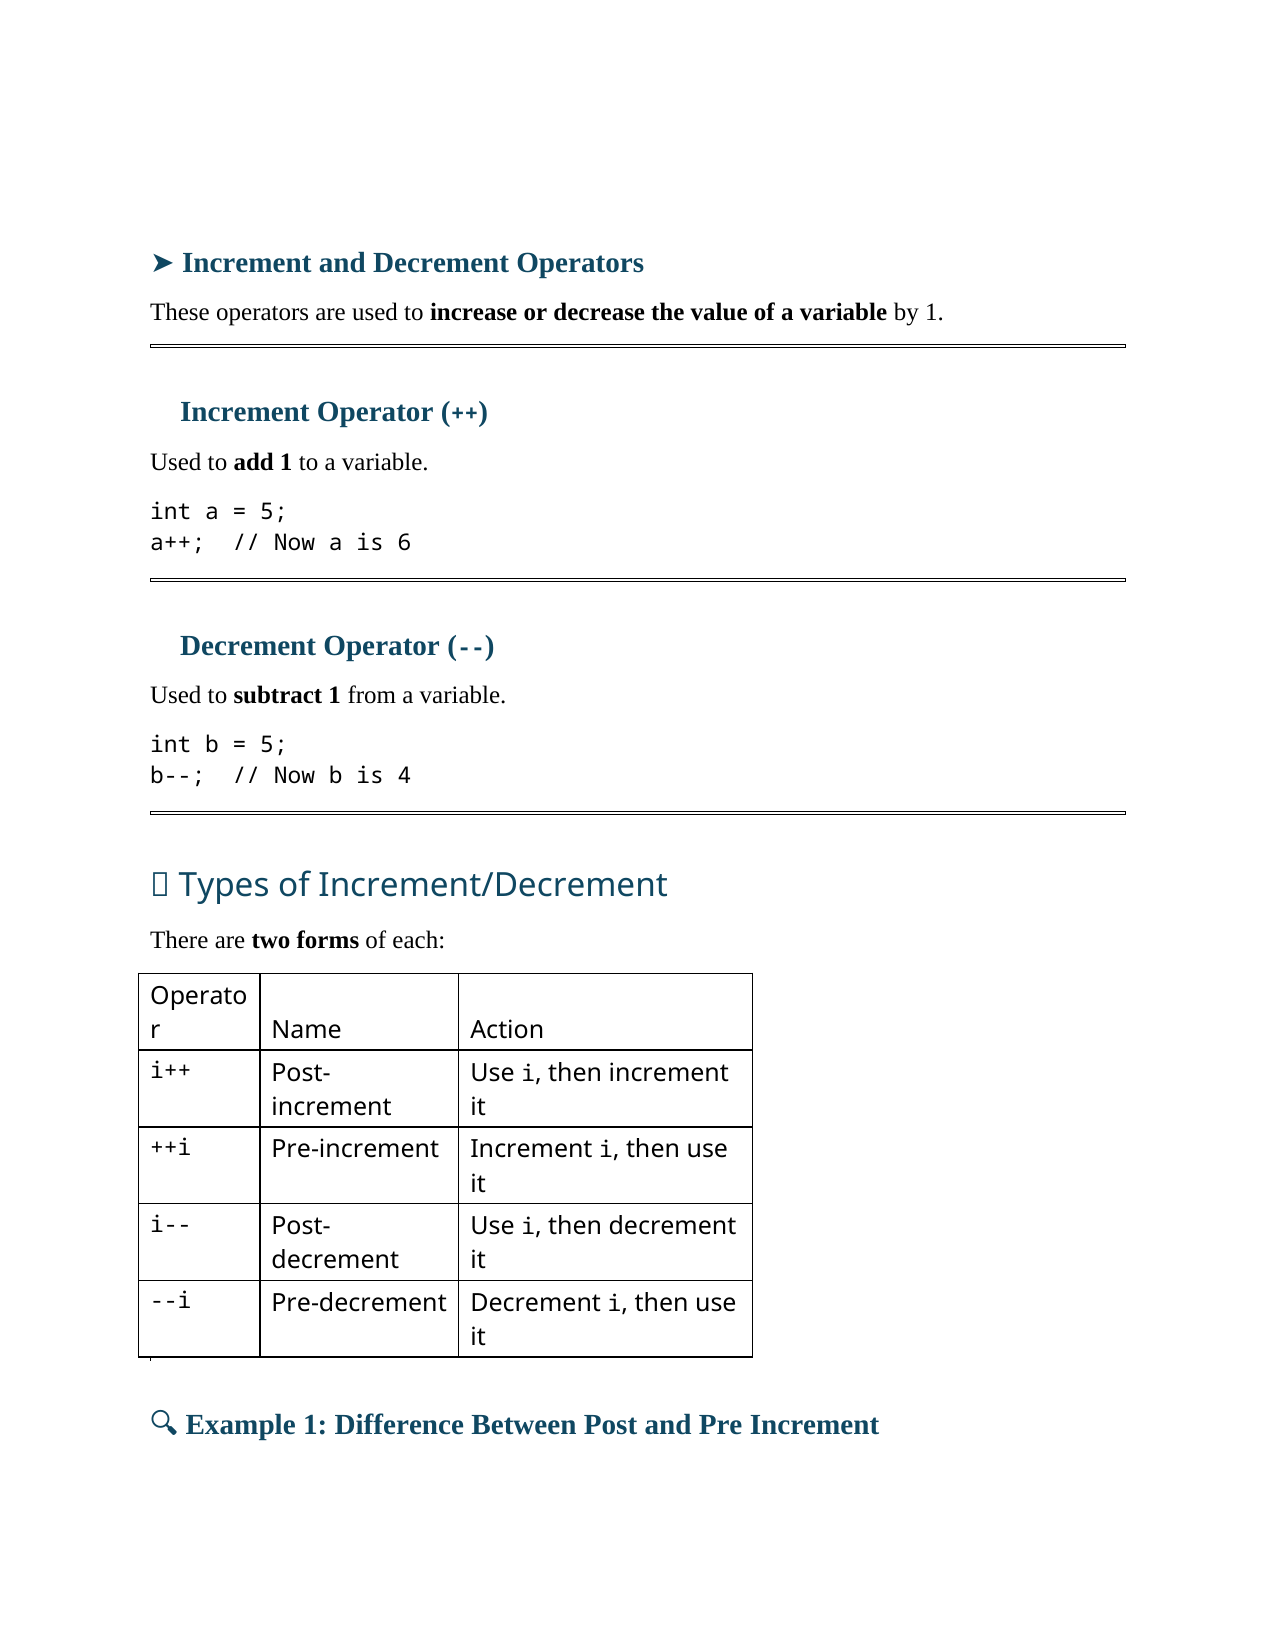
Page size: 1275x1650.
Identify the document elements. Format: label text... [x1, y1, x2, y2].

text ✅ Decrement Operator (--) [150, 628, 1125, 662]
text Used to subtract 1 from a variable. [150, 680, 1125, 709]
table_header Operator [139, 974, 259, 1049]
table_header Action [459, 974, 752, 1049]
text These operators are used to increase or decrease the value of a variable by 1. [150, 297, 1125, 326]
text There are two forms of each: [150, 925, 1125, 954]
text Used to add 1 to a variable. [150, 447, 1125, 476]
table_cell i++ [139, 1051, 259, 1126]
table_cell i-- [139, 1204, 259, 1280]
table_cell Increment i, then use it [459, 1128, 752, 1203]
text int a = 5; a++; // Now a is 6 [150, 495, 1125, 557]
text 🔍 Example 1: Difference Between Post and Pre Increment [150, 1407, 1125, 1441]
text ✅ Increment Operator (++) [150, 394, 1125, 428]
table_cell Use i, then increment it [459, 1051, 752, 1126]
table_cell Pre-decrement [261, 1281, 458, 1356]
table_cell Use i, then decrement it [459, 1204, 752, 1280]
table_cell ++i [139, 1128, 259, 1203]
table_cell Post-decrement [261, 1204, 458, 1280]
text 🔄 Types of Increment/Decrement [150, 861, 1125, 906]
text int b = 5; b--; // Now b is 4 [150, 728, 1125, 790]
table_cell Post-increment [261, 1051, 458, 1126]
table_cell Decrement i, then use it [459, 1281, 752, 1356]
text ➤ Increment and Decrement Operators [150, 245, 1125, 278]
table_cell Pre-increment [261, 1128, 458, 1203]
table_header Name [261, 974, 458, 1049]
table_cell --i [139, 1281, 259, 1356]
